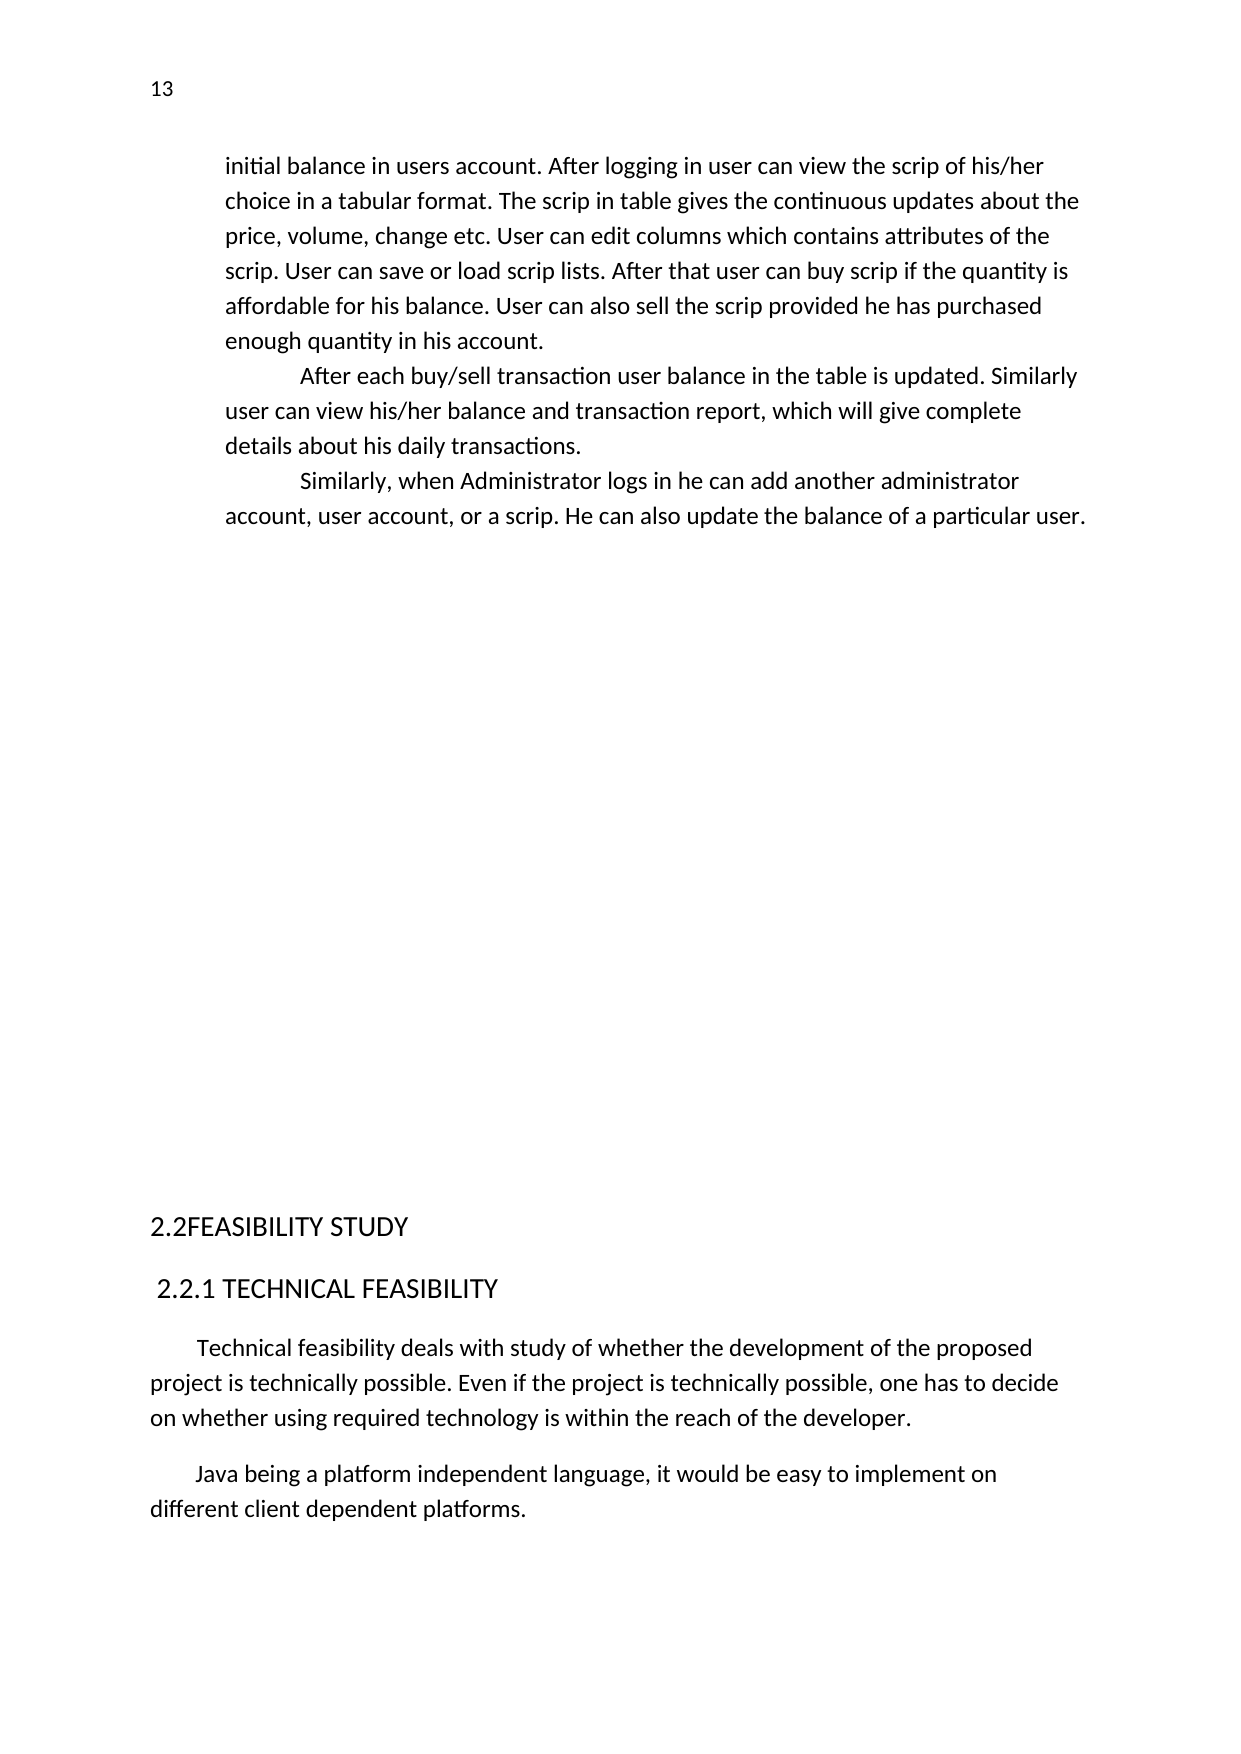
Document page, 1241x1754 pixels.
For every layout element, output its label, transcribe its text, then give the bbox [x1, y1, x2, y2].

text 2.2.1 TECHNICAL FEASIBILITY [150, 1270, 1090, 1306]
text Java being a platform independent language, it would be easy to implement on different client dependent platforms. [150, 1458, 1090, 1523]
list Similarly, when Administrator logs in he can add another administrator account, user account, or a scrip. He can also update the balance of a particular user. [225, 465, 1090, 531]
text Technical feasibility deals with study of whether the development of the proposed project is technically possible. Even if the project is technically possible, one has to decide on whether using required technology is within the reach of the developer. [150, 1332, 1090, 1433]
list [225, 150, 1090, 356]
list After each buy/sell transaction user balance in the table is updated. Similarly user can view his/her balance and transaction report, which will give complete details about his daily transactions. [225, 360, 1090, 461]
text 2.2FEASIBILITY STUDY [150, 1208, 1090, 1244]
